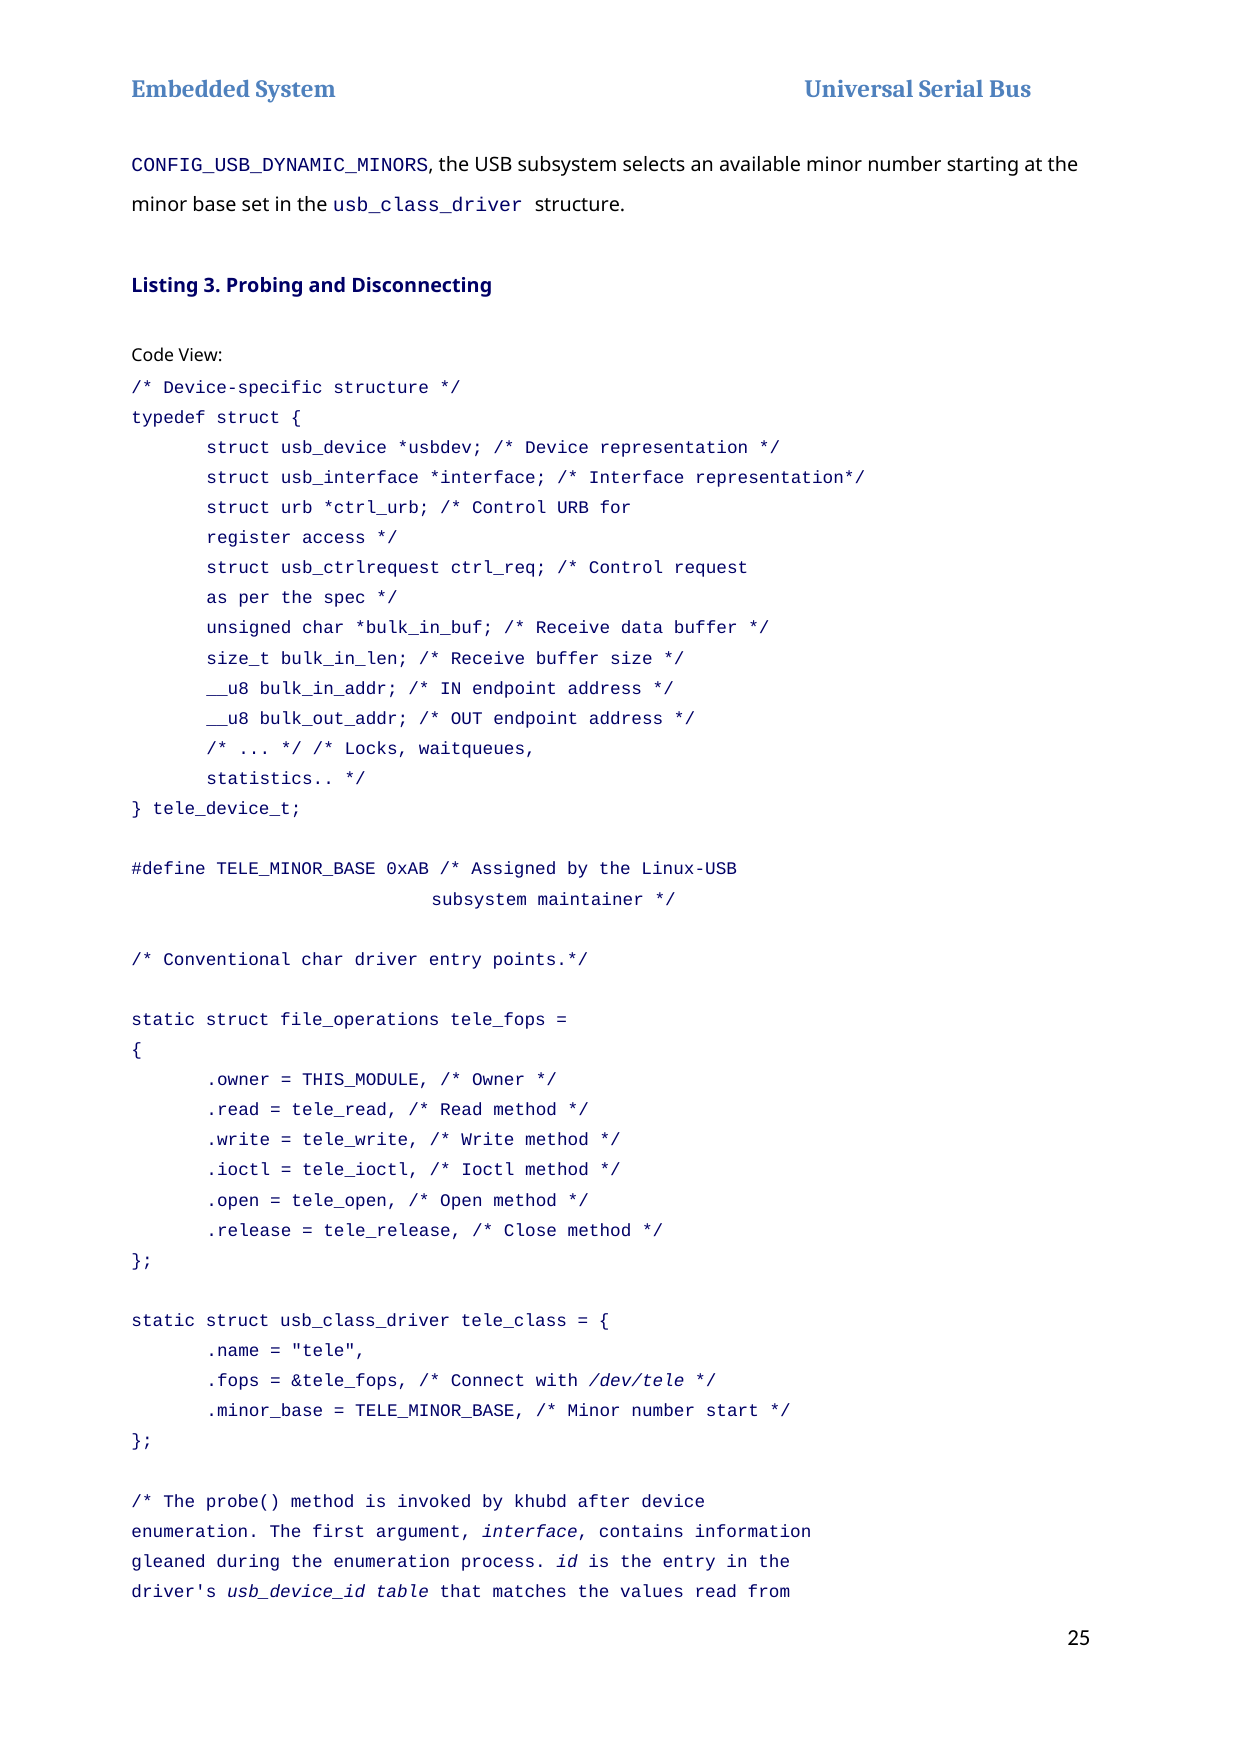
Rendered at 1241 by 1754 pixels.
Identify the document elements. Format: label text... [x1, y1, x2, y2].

text struct usb_ctrlrequest ctrl_req; /* Control request [206, 559, 1090, 579]
text .fops = &tele_fops, /* Connect with /dev/tele */ [206, 1372, 1090, 1392]
text static struct usb_class_driver tele_class = { [131, 1312, 1090, 1332]
text }; [131, 1432, 1090, 1452]
text Listing 3. Probing and Disconnecting [131, 272, 1090, 298]
text /* ... */ /* Locks, waitqueues, [206, 739, 1090, 760]
text static struct file_operations tele_fops = [131, 1011, 1090, 1031]
text typedef struct { [131, 408, 1090, 428]
text as per the spec */ [206, 589, 1090, 609]
text size_t bulk_in_len; /* Receive buffer size */ [206, 649, 1090, 669]
text statistics.. */ [206, 770, 1090, 790]
text gleaned during the enumeration process. id is the entry in the [131, 1552, 1090, 1572]
text CONFIG_USB_DYNAMIC_MINORS, the USB subsystem selects an available minor number starting at the minor base set in the usb_class_driver structure. [131, 150, 1090, 218]
text struct usb_interface *interface; /* Interface representation*/ [206, 469, 1090, 489]
text { [131, 1041, 1090, 1061]
text __u8 bulk_in_addr; /* IN endpoint address */ [206, 679, 1090, 699]
text .write = tele_write, /* Write method */ [206, 1131, 1090, 1151]
text .read = tele_read, /* Read method */ [206, 1101, 1090, 1121]
text Code View: [131, 342, 1090, 366]
text register access */ [206, 529, 1090, 549]
text enumeration. The first argument, interface, contains information [131, 1522, 1090, 1542]
text /* Device-specific structure */ [131, 378, 1090, 398]
text unsigned char *bulk_in_buf; /* Receive data buffer */ [206, 619, 1090, 639]
text /* Conventional char driver entry points.*/ [131, 950, 1090, 970]
text } tele_device_t; [131, 800, 1090, 820]
text }; [131, 1251, 1090, 1271]
text #define TELE_MINOR_BASE 0xAB /* Assigned by the Linux-USB [131, 860, 1090, 880]
text .minor_base = TELE_MINOR_BASE, /* Minor number start */ [206, 1402, 1090, 1422]
text .open = tele_open, /* Open method */ [206, 1191, 1090, 1211]
text struct usb_device *usbdev; /* Device representation */ [206, 438, 1090, 459]
text .ioctl = tele_ioctl, /* Ioctl method */ [206, 1161, 1090, 1181]
text /* The probe() method is invoked by khubd after device [131, 1492, 1090, 1512]
text __u8 bulk_out_addr; /* OUT endpoint address */ [206, 709, 1090, 729]
text .name = "tele", [206, 1342, 1090, 1362]
text subsystem maintainer */ [431, 890, 1090, 910]
text .release = tele_release, /* Close method */ [206, 1221, 1090, 1241]
text .owner = THIS_MODULE, /* Owner */ [206, 1071, 1090, 1091]
text driver's usb_device_id table that matches the values read from [131, 1582, 1090, 1603]
text struct urb *ctrl_urb; /* Control URB for [206, 499, 1090, 519]
